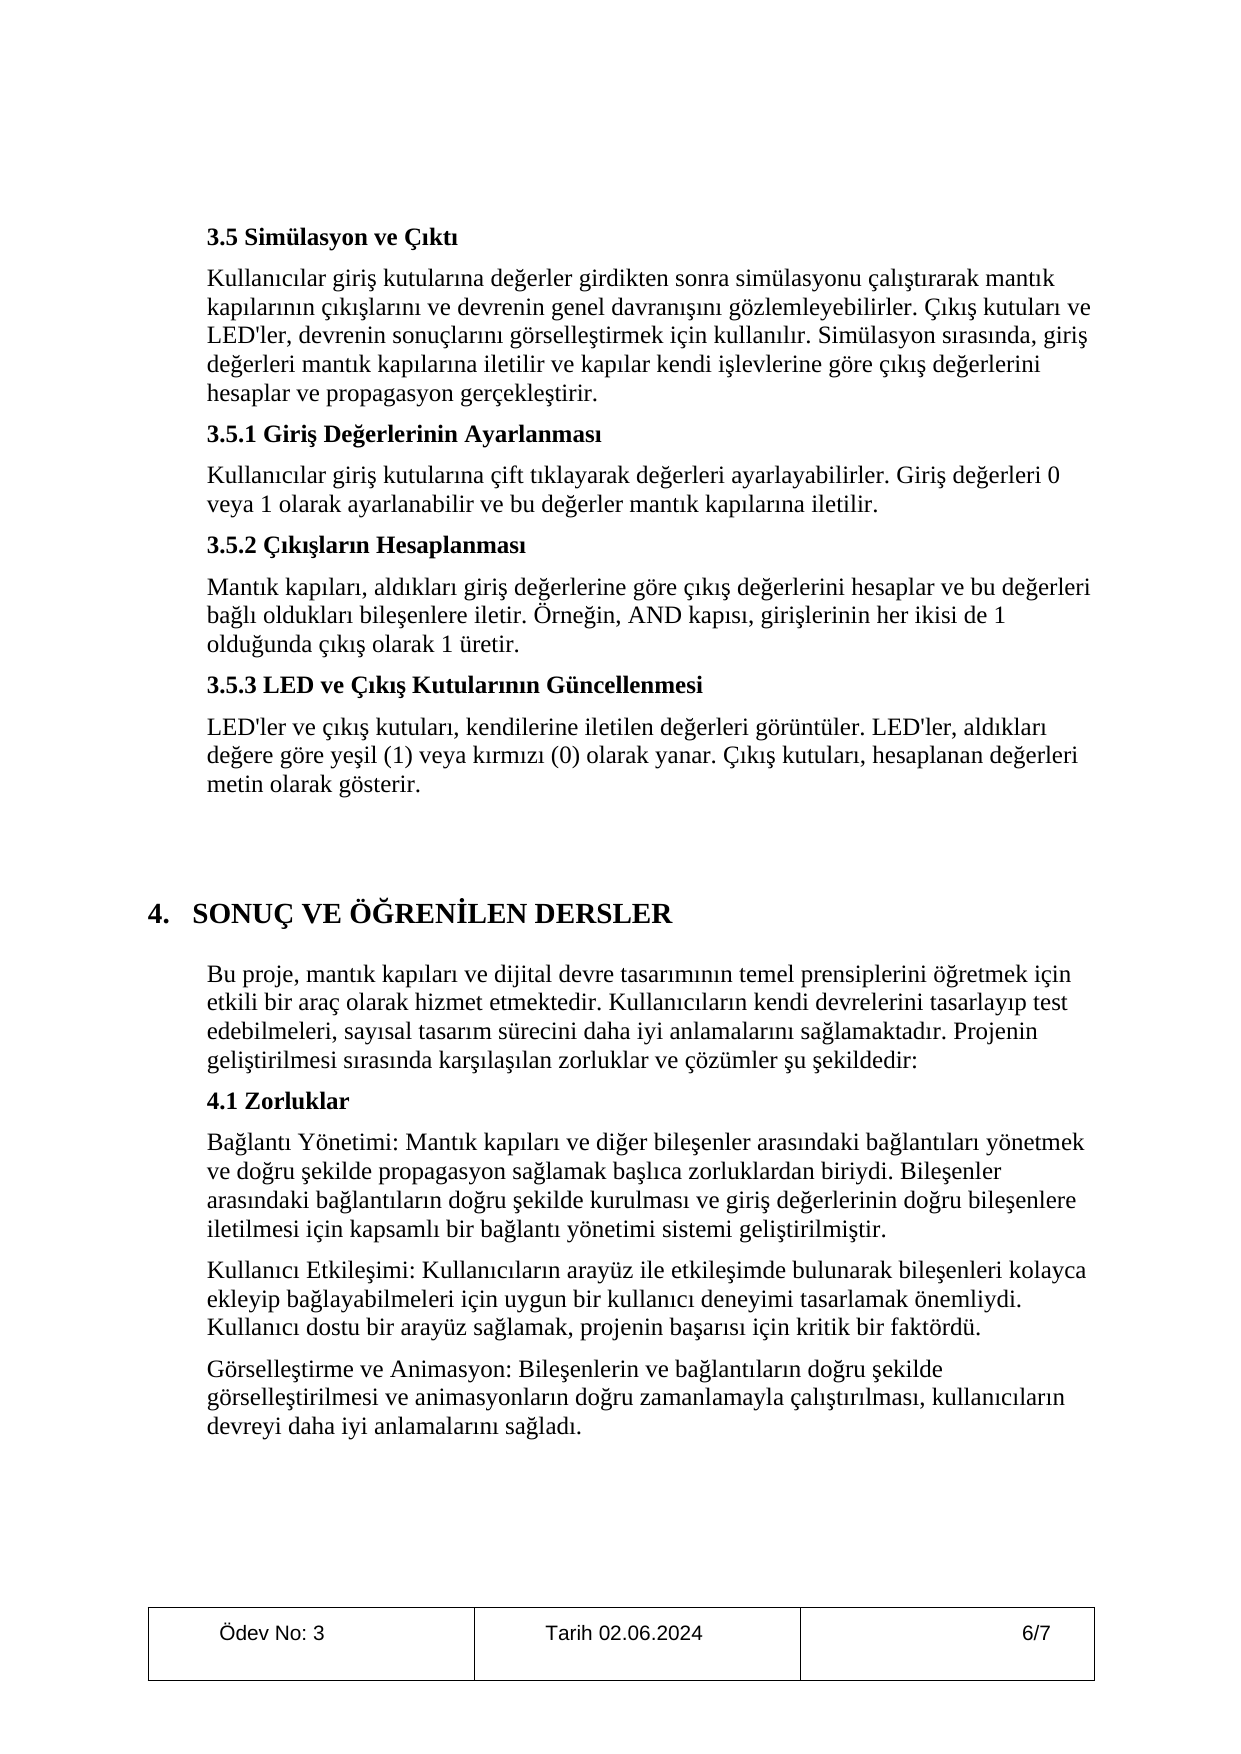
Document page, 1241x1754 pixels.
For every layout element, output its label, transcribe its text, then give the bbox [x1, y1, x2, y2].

text 3.5.3 LED ve Çıkış Kutularının Güncellenmesi [207, 671, 1093, 699]
text Kullanıcılar giriş kutularına değerler girdikten sonra simülasyonu çalıştırarak mantık kapılarının çıkışlarını ve devrenin genel davranışını gözlemleyebilirler. Çıkış kutuları ve LED'ler, devrenin sonuçlarını görselleştirmek için kullanılır. Simülasyon sırasında, giriş değerleri mantık kapılarına iletilir ve kapılar kendi işlevlerine göre çıkış değerlerini hesaplar ve propagasyon gerçekleştirir. [207, 263, 1093, 407]
subtitle SONUÇ VE ÖĞRENİLEN DERSLER [148, 896, 1093, 929]
text 3.5.1 Giriş Değerlerinin Ayarlanması [207, 419, 1093, 448]
text 3.5.2 Çıkışların Hesaplanması [207, 531, 1093, 559]
text LED'ler ve çıkış kutuları, kendilerine iletilen değerleri görüntüler. LED'ler, aldıkları değere göre yeşil (1) veya kırmızı (0) olarak yanar. Çıkış kutuları, hesaplanan değerleri metin olarak gösterir. [207, 712, 1093, 798]
text Görselleştirme ve Animasyon: Bileşenlerin ve bağlantıların doğru şekilde görselleştirilmesi ve animasyonların doğru zamanlamayla çalıştırılması, kullanıcıların devreyi daha iyi anlamalarını sağladı. [207, 1354, 1093, 1440]
text Kullanıcılar giriş kutularına çift tıklayarak değerleri ayarlayabilirler. Giriş değerleri 0 veya 1 olarak ayarlanabilir ve bu değerler mantık kapılarına iletilir. [207, 461, 1093, 518]
text Bu proje, mantık kapıları ve dijital devre tasarımının temel prensiplerini öğretmek için etkili bir araç olarak hizmet etmektedir. Kullanıcıların kendi devrelerini tasarlayıp test edebilmeleri, sayısal tasarım sürecini daha iyi anlamalarını sağlamaktadır. Projenin geliştirilmesi sırasında karşılaşılan zorluklar ve çözümler şu şekildedir: [207, 959, 1093, 1074]
text Kullanıcı Etkileşimi: Kullanıcıların arayüz ile etkileşimde bulunarak bileşenleri kolayca ekleyip bağlayabilmeleri için uygun bir kullanıcı deneyimi tasarlamak önemliydi. Kullanıcı dostu bir arayüz sağlamak, projenin başarısı için kritik bir faktördü. [207, 1255, 1093, 1341]
text 3.5 Simülasyon ve Çıktı [207, 222, 1093, 251]
text Mantık kapıları, aldıkları giriş değerlerine göre çıkış değerlerini hesaplar ve bu değerleri bağlı oldukları bileşenlere iletir. Örneğin, AND kapısı, girişlerinin her ikisi de 1 olduğunda çıkış olarak 1 üretir. [207, 572, 1093, 658]
text Bağlantı Yönetimi: Mantık kapıları ve diğer bileşenler arasındaki bağlantıları yönetmek ve doğru şekilde propagasyon sağlamak başlıca zorluklardan biriydi. Bileşenler arasındaki bağlantıların doğru şekilde kurulması ve giriş değerlerinin doğru bileşenlere iletilmesi için kapsamlı bir bağlantı yönetimi sistemi geliştirilmiştir. [207, 1127, 1093, 1242]
text 4.1 Zorluklar [207, 1086, 1093, 1115]
